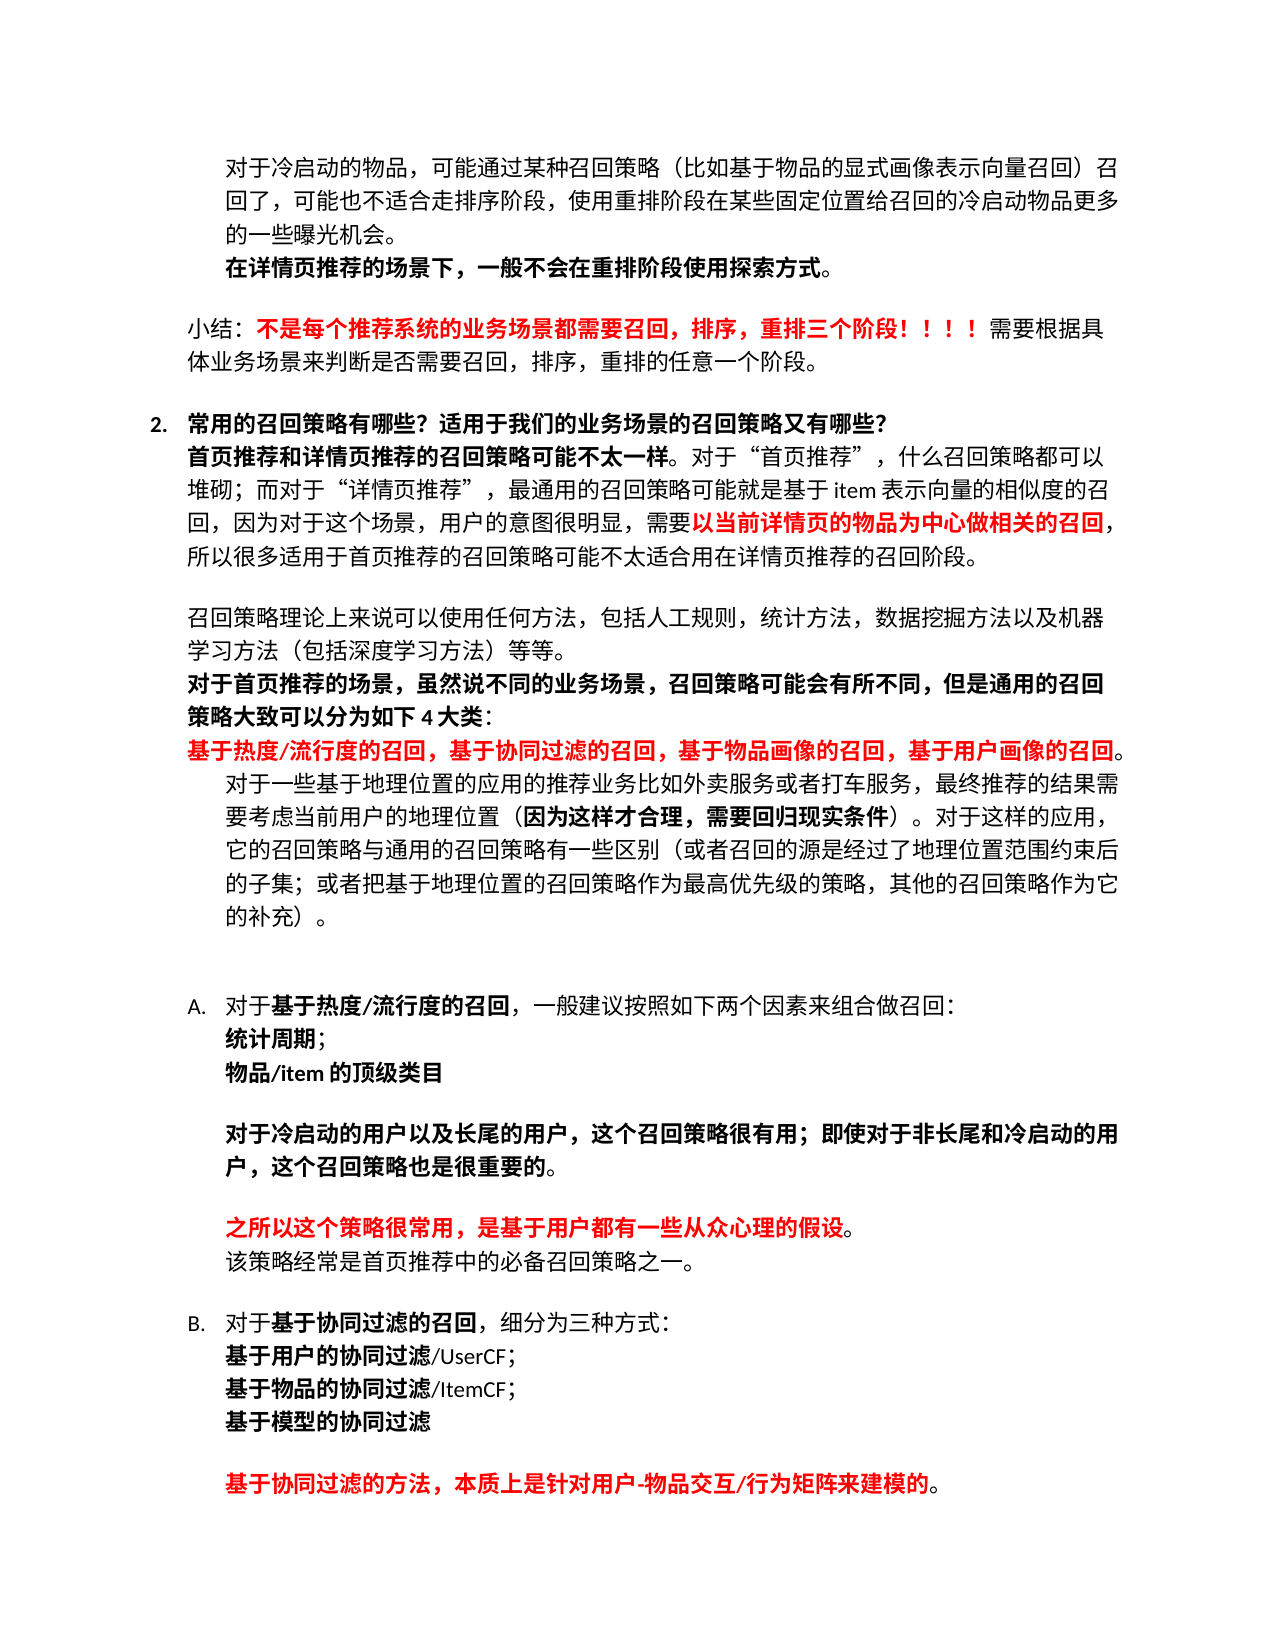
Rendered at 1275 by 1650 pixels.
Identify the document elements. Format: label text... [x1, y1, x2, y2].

list 对于冷启动的用户以及长尾的用户，这个召回策略很有用；即使对于非长尾和冷启动的用户，这个召回策略也是很重要的。 [225, 1116, 1125, 1182]
list 召回策略理论上来说可以使用任何方法，包括人工规则，统计方法，数据挖掘方法以及机器学习方法（包括深度学习方法）等等。 [187, 599, 1125, 666]
text 在详情页推荐的场景下，一般不会在重排阶段使用探索方式。 [225, 250, 1125, 283]
list 基于用户的协同过滤/UserCF； [225, 1338, 1125, 1371]
list 基于模型的协同过滤 [225, 1404, 1125, 1437]
list 首页推荐和详情页推荐的召回策略可能不太一样。对于“首页推荐”，什么召回策略都可以堆砌；而对于“详情页推荐”，最通用的召回策略可能就是基于item表示向量的相似度的召回，因为对于这个场景，用户的意图很明显，需要以当前详情页的物品为中心做相关的召回，所以很多适用于首页推荐的召回策略可能不太适合用在详情页推荐的召回阶段。 [187, 439, 1125, 572]
list 小结：不是每个推荐系统的业务场景都需要召回，排序，重排三个阶段！！！！需要根据具体业务场景来判断是否需要召回，排序，重排的任意一个阶段。 [187, 311, 1125, 377]
text 对于冷启动的物品，可能通过某种召回策略（比如基于物品的显式画像表示向量召回）召回了，可能也不适合走排序阶段，使用重排阶段在某些固定位置给召回的冷启动物品更多的一些曝光机会。 [225, 150, 1125, 250]
list 对于基于协同过滤的召回，细分为三种方式： [187, 1304, 1125, 1338]
list 常用的召回策略有哪些？适用于我们的业务场景的召回策略又有哪些？ [150, 405, 1125, 439]
list 基于热度/流行度的召回，基于协同过滤的召回，基于物品画像的召回，基于用户画像的召回。 [187, 732, 1125, 766]
list 对于首页推荐的场景，虽然说不同的业务场景，召回策略可能会有所不同，但是通用的召回策略大致可以分为如下4大类： [187, 666, 1125, 732]
list 统计周期； [225, 1021, 1125, 1054]
list 基于物品的协同过滤/ItemCF； [225, 1371, 1125, 1404]
list 基于协同过滤的方法，本质上是针对用户-物品交互/行为矩阵来建模的。 [225, 1466, 1125, 1499]
list 物品/item的顶级类目 [225, 1054, 1125, 1088]
list 对于一些基于地理位置的应用的推荐业务比如外卖服务或者打车服务，最终推荐的结果需要考虑当前用户的地理位置（因为这样才合理，需要回归现实条件）。对于这样的应用，它的召回策略与通用的召回策略有一些区别（或者召回的源是经过了地理位置范围约束后的子集；或者把基于地理位置的召回策略作为最高优先级的策略，其他的召回策略作为它的补充）。 [225, 766, 1125, 932]
list 之所以这个策略很常用，是基于用户都有一些从众心理的假设。 [225, 1210, 1125, 1243]
list 对于基于热度/流行度的召回，一般建议按照如下两个因素来组合做召回： [187, 988, 1125, 1021]
list 该策略经常是首页推荐中的必备召回策略之一。 [225, 1243, 1125, 1277]
